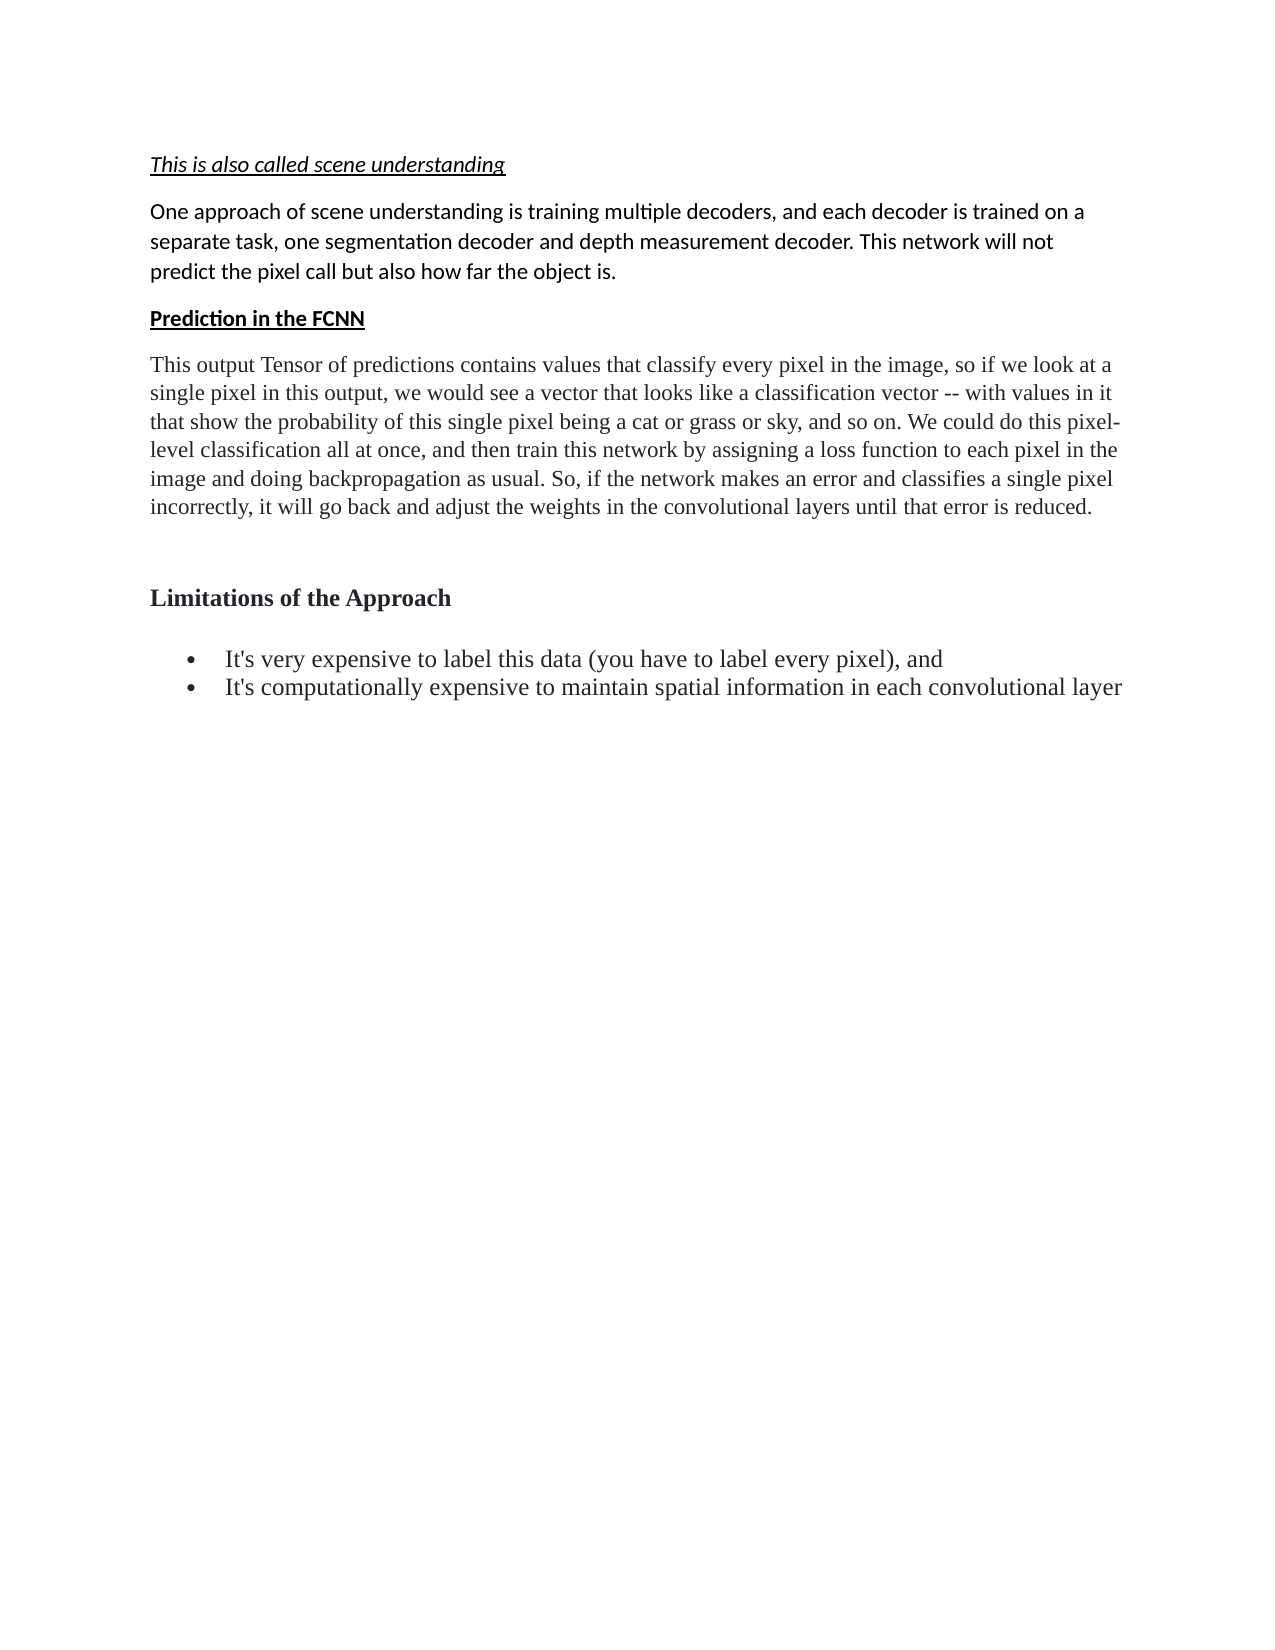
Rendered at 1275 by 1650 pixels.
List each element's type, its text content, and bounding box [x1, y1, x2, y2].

text This is also called scene understanding [150, 150, 1125, 178]
text Limitations of the Approach [150, 583, 1125, 612]
text Prediction in the FCNN [150, 304, 1125, 332]
text One approach of scene understanding is training multiple decoders, and each decoder is trained on a separate task, one segmentation decoder and depth measurement decoder. This network will not predict the pixel call but also how far the object is. [150, 197, 1125, 285]
text This output Tensor of predictions contains values that classify every pixel in the image, so if we look at a single pixel in this output, we would see a vector that looks like a classification vector -- with values in it that show the probability of this single pixel being a cat or grass or sky, and so on. We could do this pixel-level classification all at once, and then train this network by assigning a loss function to each pixel in the image and doing backpropagation as usual. So, if the network makes an error and classifies a single pixel incorrectly, it will go back and adjust the weights in the convolutional layers until that error is reduced. [150, 351, 1125, 519]
list It's very expensive to label this data (you have to label every pixel), and [187, 644, 1125, 672]
list It's computationally expensive to maintain spatial information in each convolutional layer [187, 672, 1125, 701]
